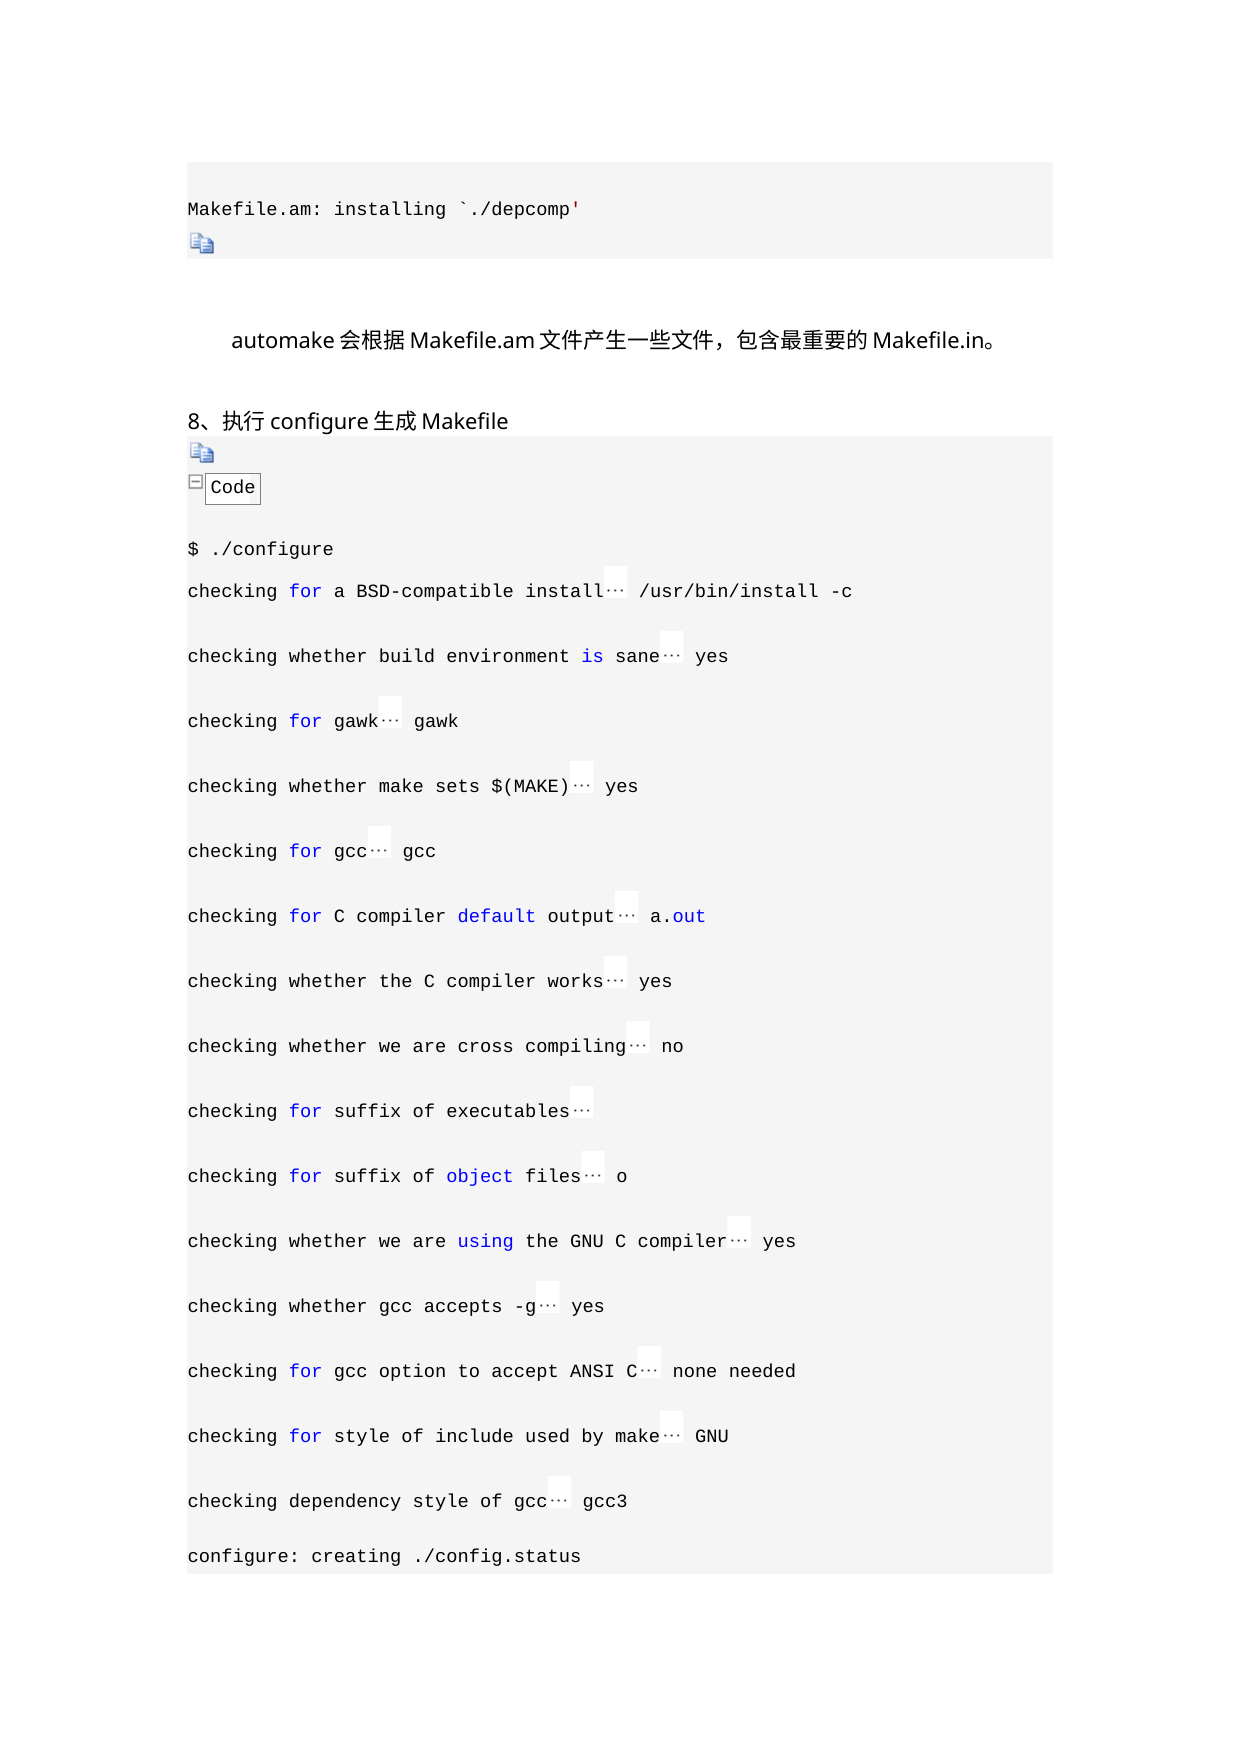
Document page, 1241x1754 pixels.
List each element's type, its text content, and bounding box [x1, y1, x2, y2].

picture [536, 1281, 560, 1313]
picture [187, 436, 219, 494]
picture [660, 1411, 684, 1443]
picture [637, 1346, 661, 1378]
text 8、执行configure生成Makefile [187, 404, 1053, 436]
picture [660, 631, 684, 663]
picture [367, 826, 391, 858]
picture [581, 1151, 605, 1183]
picture [626, 1021, 650, 1053]
picture [615, 891, 639, 923]
picture [727, 1216, 751, 1248]
text automake会根据Makefile.am文件产生一些文件，包含最重要的Makefile.in。 [187, 323, 1053, 356]
picture [570, 1086, 594, 1118]
picture [603, 566, 628, 598]
picture [378, 696, 403, 728]
picture [603, 956, 628, 988]
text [187, 162, 1053, 227]
picture [570, 761, 594, 793]
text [187, 469, 1053, 1574]
picture [547, 1476, 571, 1508]
picture [187, 227, 219, 259]
